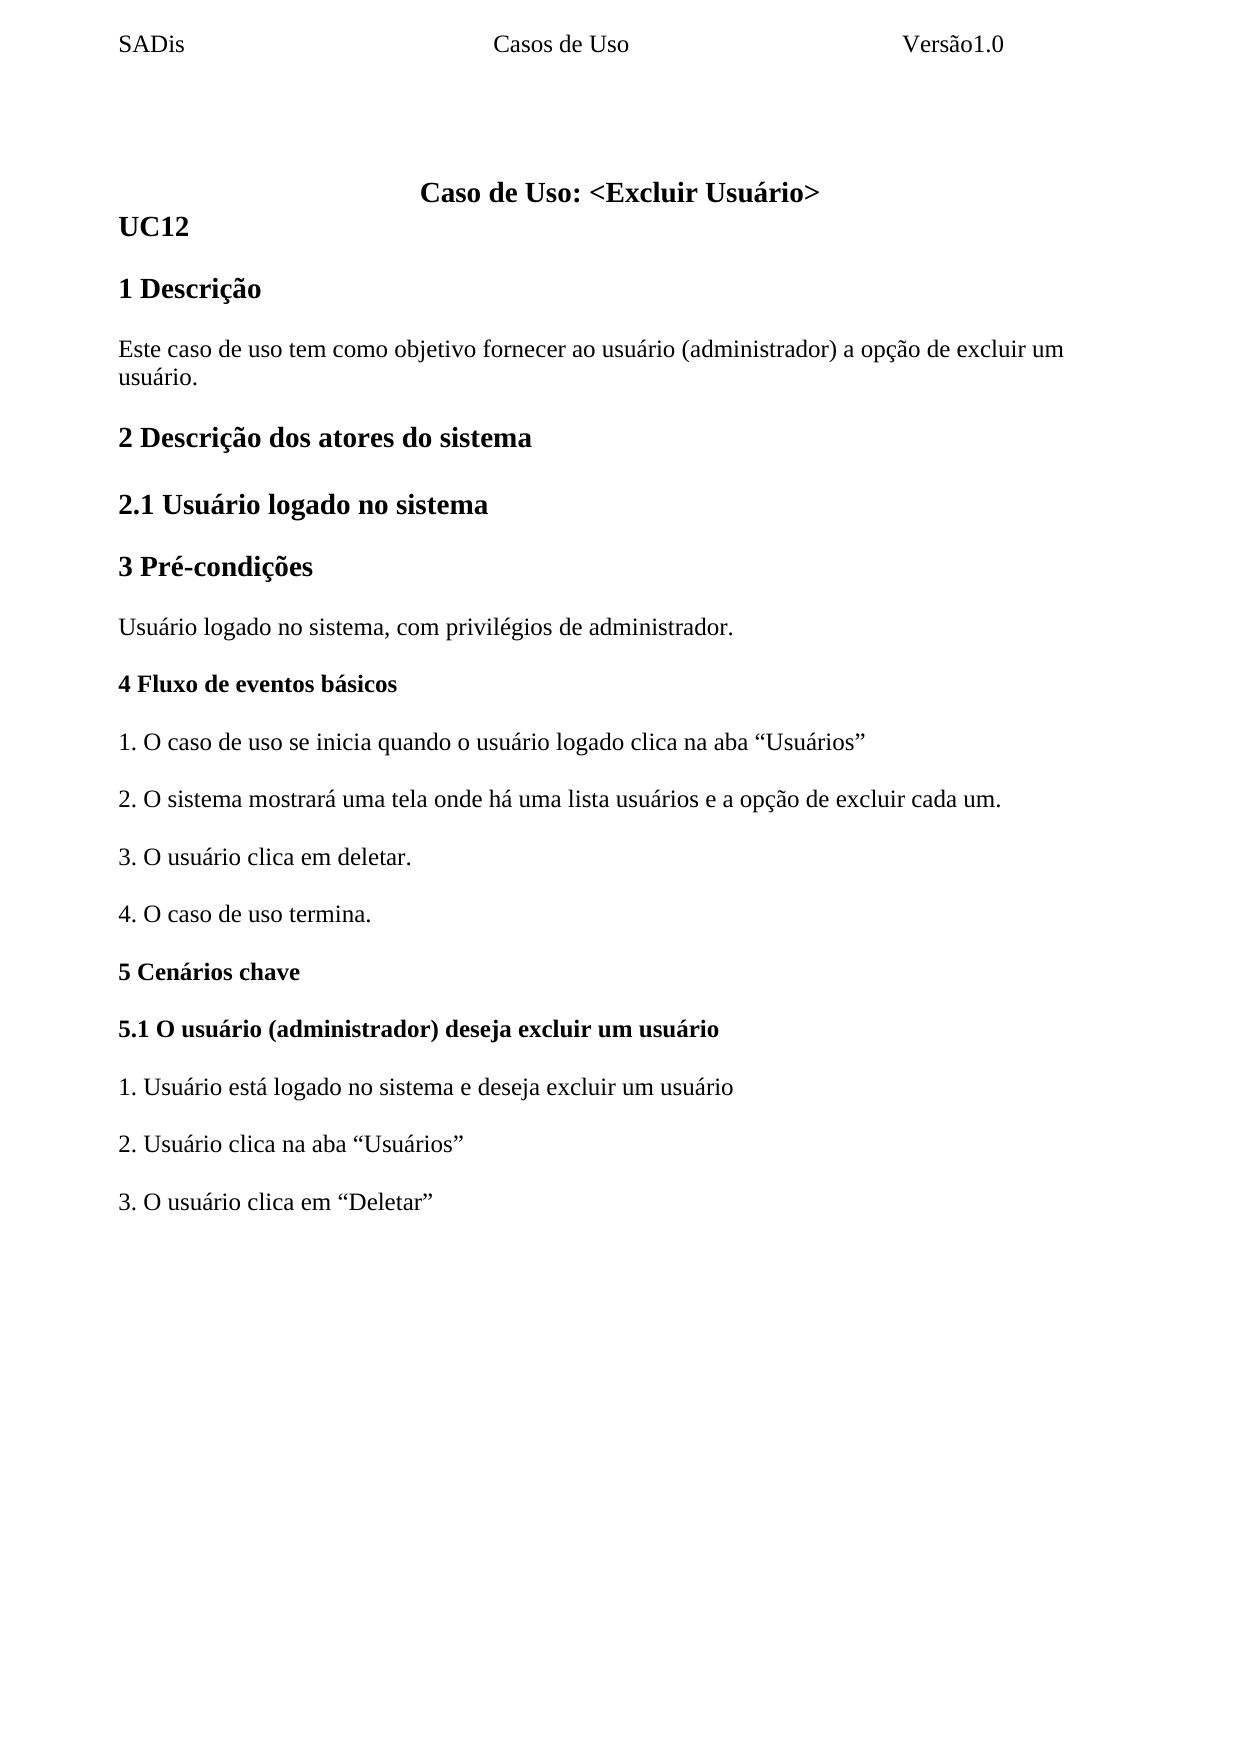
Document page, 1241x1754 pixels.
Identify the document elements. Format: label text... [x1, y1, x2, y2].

text 1. Usuário está logado no sistema e deseja excluir um usuário [118, 1072, 1122, 1100]
text 3 Pré-condições [118, 549, 1122, 583]
text Este caso de uso tem como objetivo fornecer ao usuário (administrador) a opção de excluir um usuário. [118, 334, 1122, 391]
text 1 Descrição [118, 271, 1122, 305]
text 2.1 Usuário logado no sistema [118, 487, 1122, 521]
text 3. O usuário clica em “Deletar” [118, 1187, 1122, 1215]
text 3. O usuário clica em deletar. [118, 842, 1122, 870]
text 2. Usuário clica na aba “Usuários” [118, 1129, 1122, 1158]
text UC12 [118, 209, 1122, 243]
text 2 Descrição dos atores do sistema [118, 420, 1122, 453]
text 5 Cenários chave [118, 957, 1122, 985]
text 2. O sistema mostrará uma tela onde há uma lista usuários e a opção de excluir cada um. [118, 784, 1122, 813]
text 4 Fluxo de eventos básicos [118, 669, 1122, 698]
text Caso de Uso: <Excluir Usuário> [118, 176, 1122, 209]
text 1. O caso de uso se inicia quando o usuário logado clica na aba “Usuários” [118, 727, 1122, 755]
text 5.1 O usuário (administrador) deseja excluir um usuário [118, 1014, 1122, 1043]
text 4. O caso de uso termina. [118, 899, 1122, 928]
text Usuário logado no sistema, com privilégios de administrador. [118, 612, 1122, 640]
